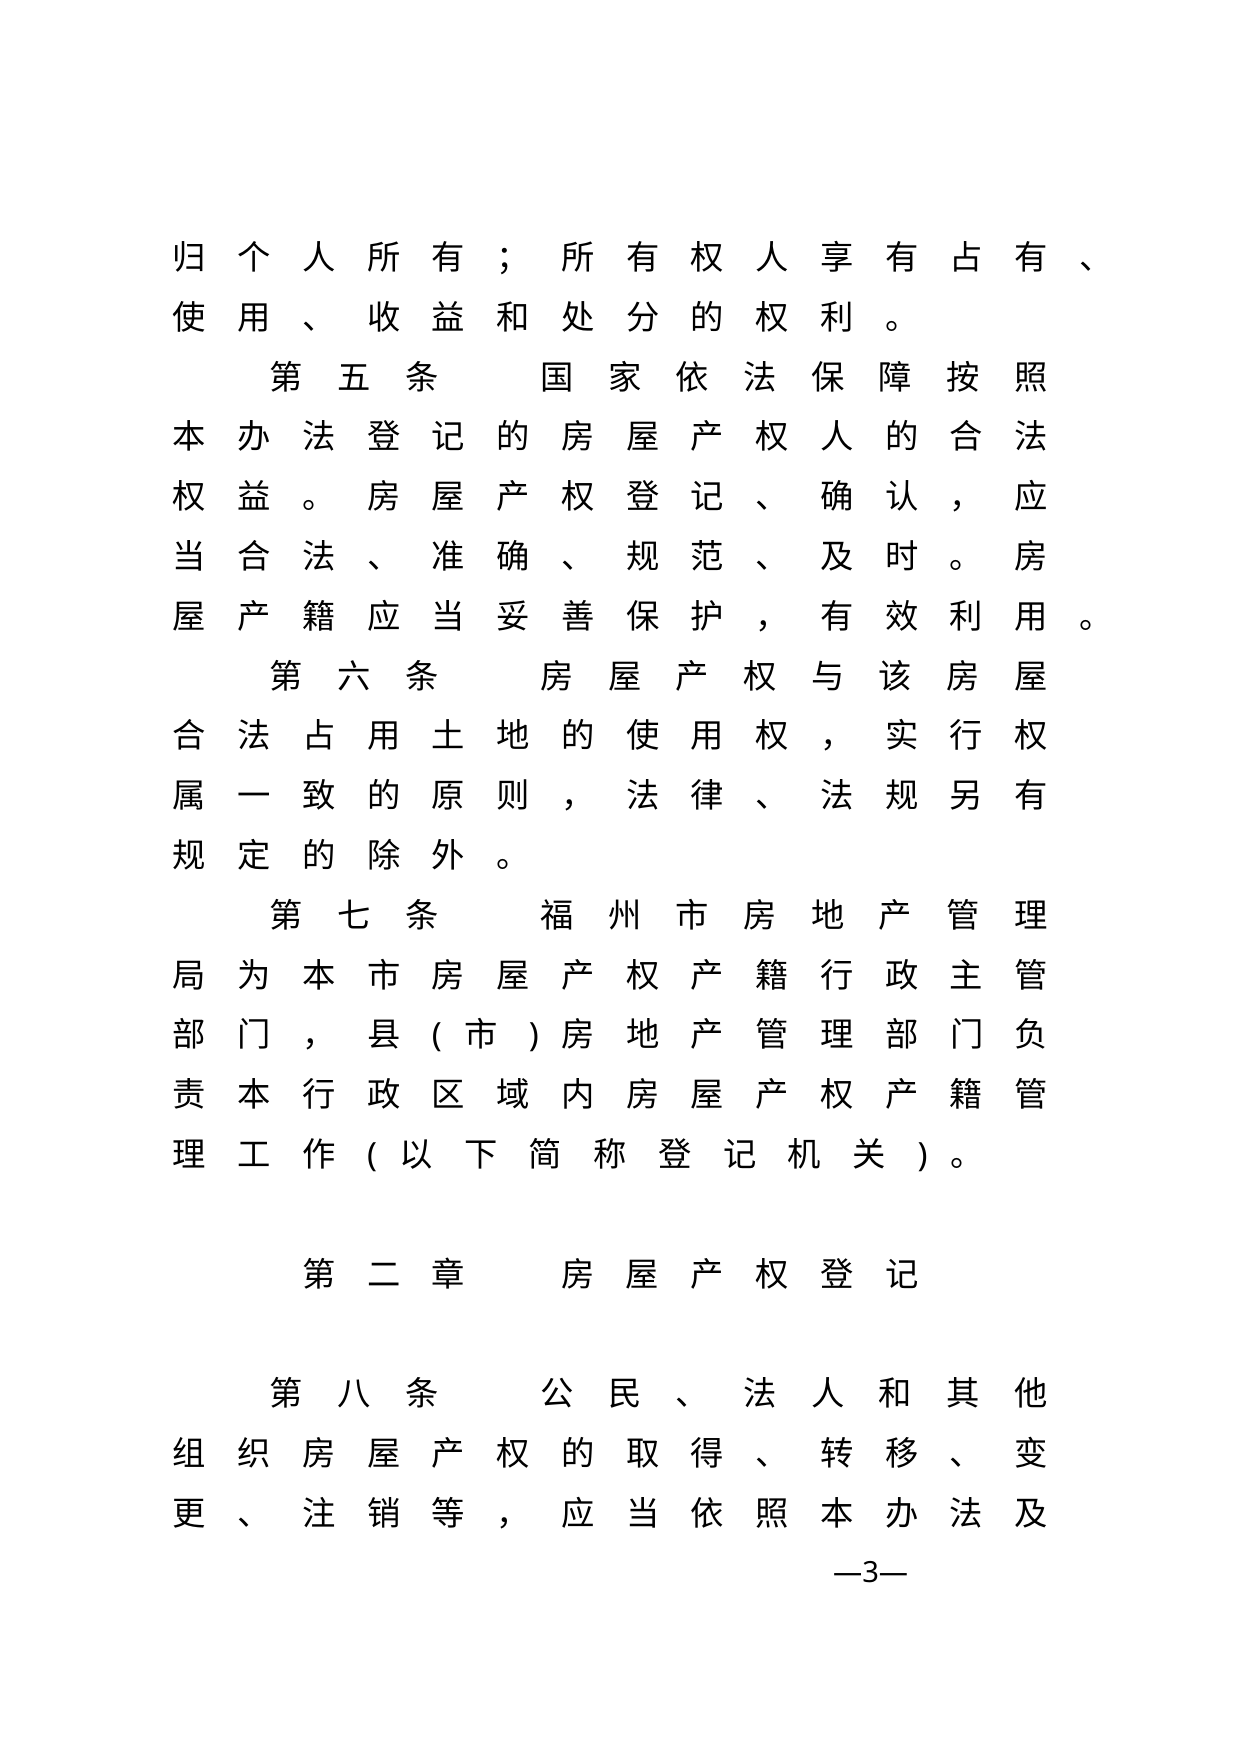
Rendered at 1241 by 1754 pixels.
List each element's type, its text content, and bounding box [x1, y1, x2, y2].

text 第六条 房屋产权与该房屋合法占用土地的使用权，实行权属一致的原则，法律、法规另有规定的除外。 [172, 644, 1079, 883]
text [172, 225, 1079, 345]
text 第七条 福州市房地产管理局为本市房屋产权产籍行政主管部门，县(市)房地产管理部门负责本行政区域内房屋产权产籍管理工作(以下简称登记机关)。 [172, 883, 1079, 1182]
text 第五条 国家依法保障按照本办法登记的房屋产权人的合法权益。房屋产权登记、确认，应当合法、准确、规范、及时。房屋产籍应当妥善保护，有效利用。 [172, 345, 1079, 644]
text 第二章 房屋产权登记 [172, 1242, 1079, 1301]
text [172, 1361, 1079, 1541]
